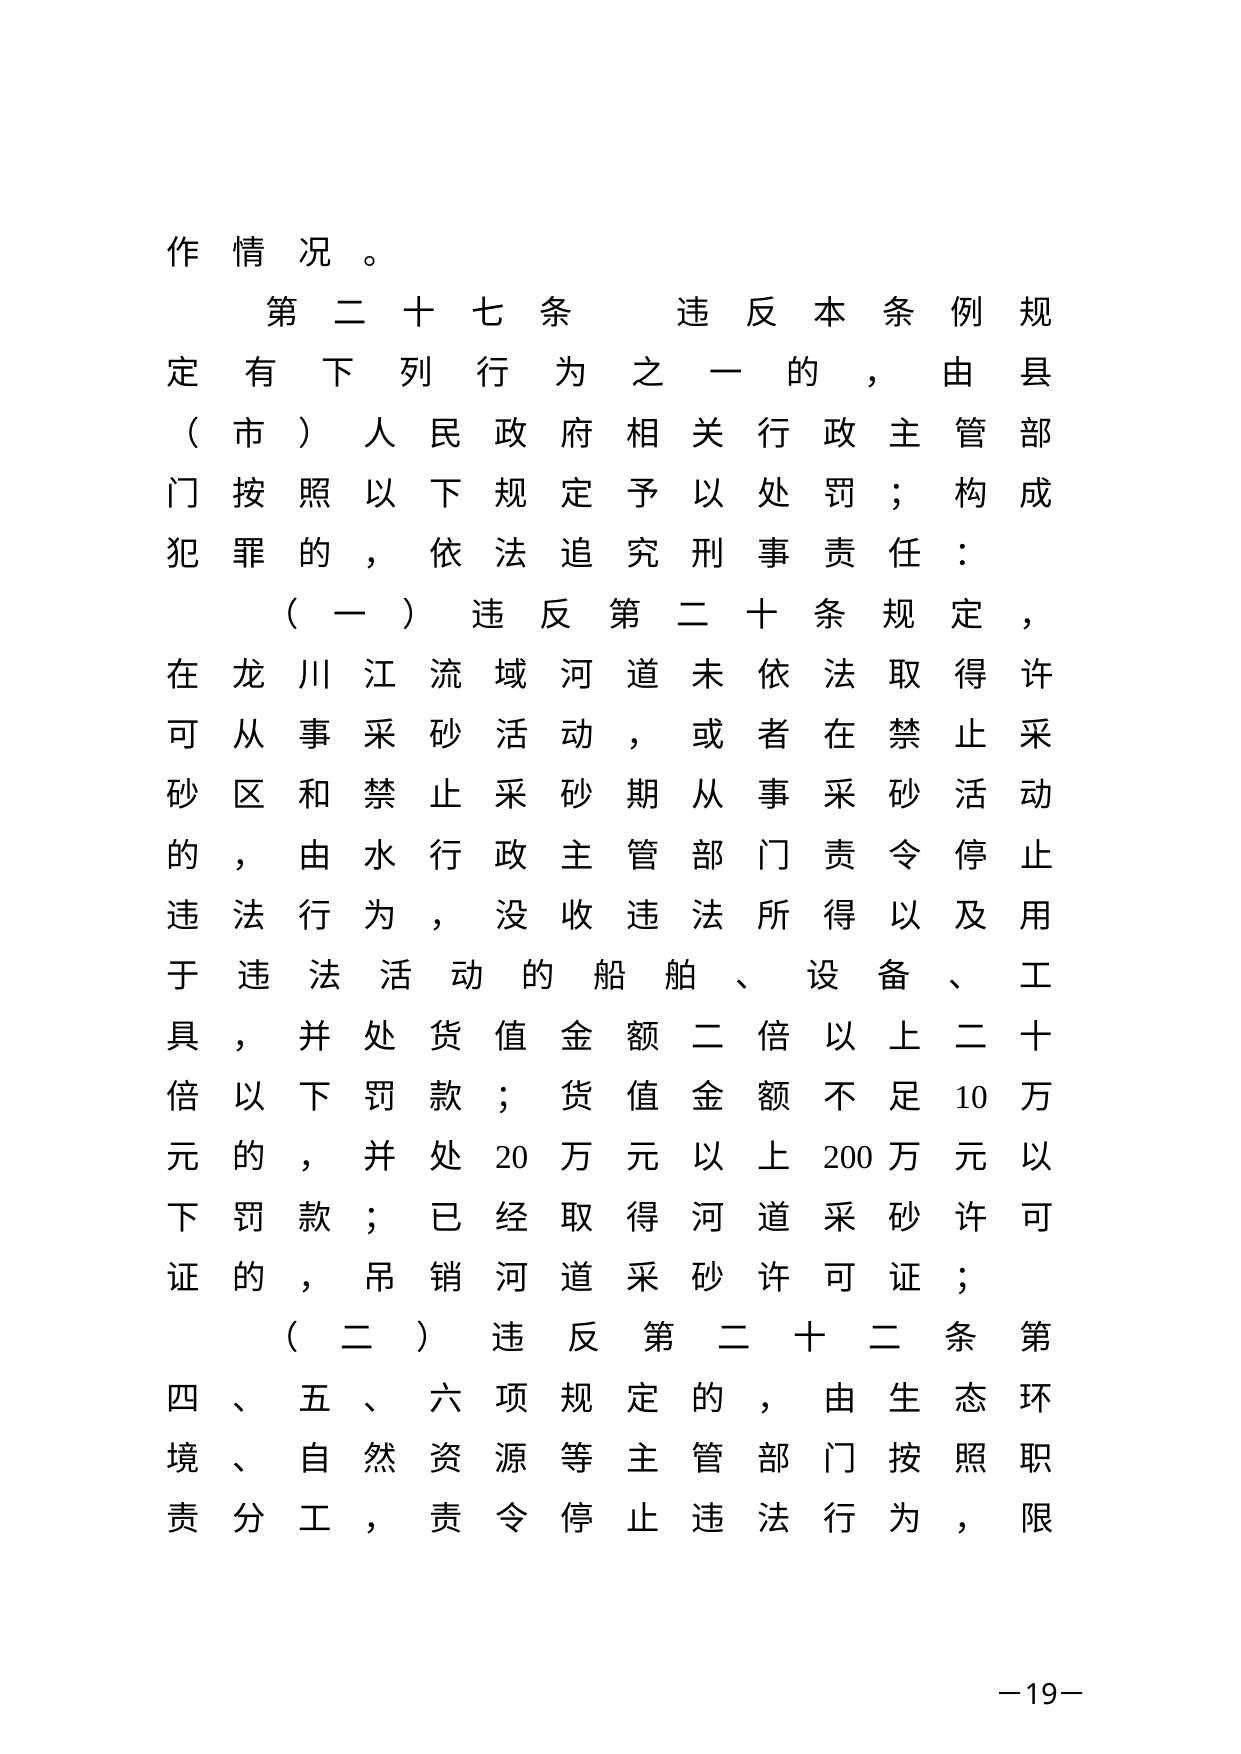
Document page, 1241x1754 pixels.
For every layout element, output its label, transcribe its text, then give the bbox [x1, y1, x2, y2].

text （一）违反第二十条规定，在龙川江流域河道未依法取得许可从事采砂活动，或者在禁止采砂区和禁止采砂期从事采砂活动的，由水行政主管部门责令停止违法行为，没收违法所得以及用于违法活动的船舶、设备、工具，并处货值金额二倍以上二十倍以下罚款；货值金额不足10万元的，并处20万元以上200万元以下罚款；已经取得河道采砂许可证的，吊销河道采砂许可证； [167, 581, 1085, 1305]
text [167, 1305, 1085, 1546]
text 第二十七条 违反本条例规定有下列行为之一的，由县（市）人民政府相关行政主管部门按照以下规定予以处罚；构成犯罪的，依法追究刑事责任： [167, 280, 1085, 581]
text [167, 219, 1085, 280]
